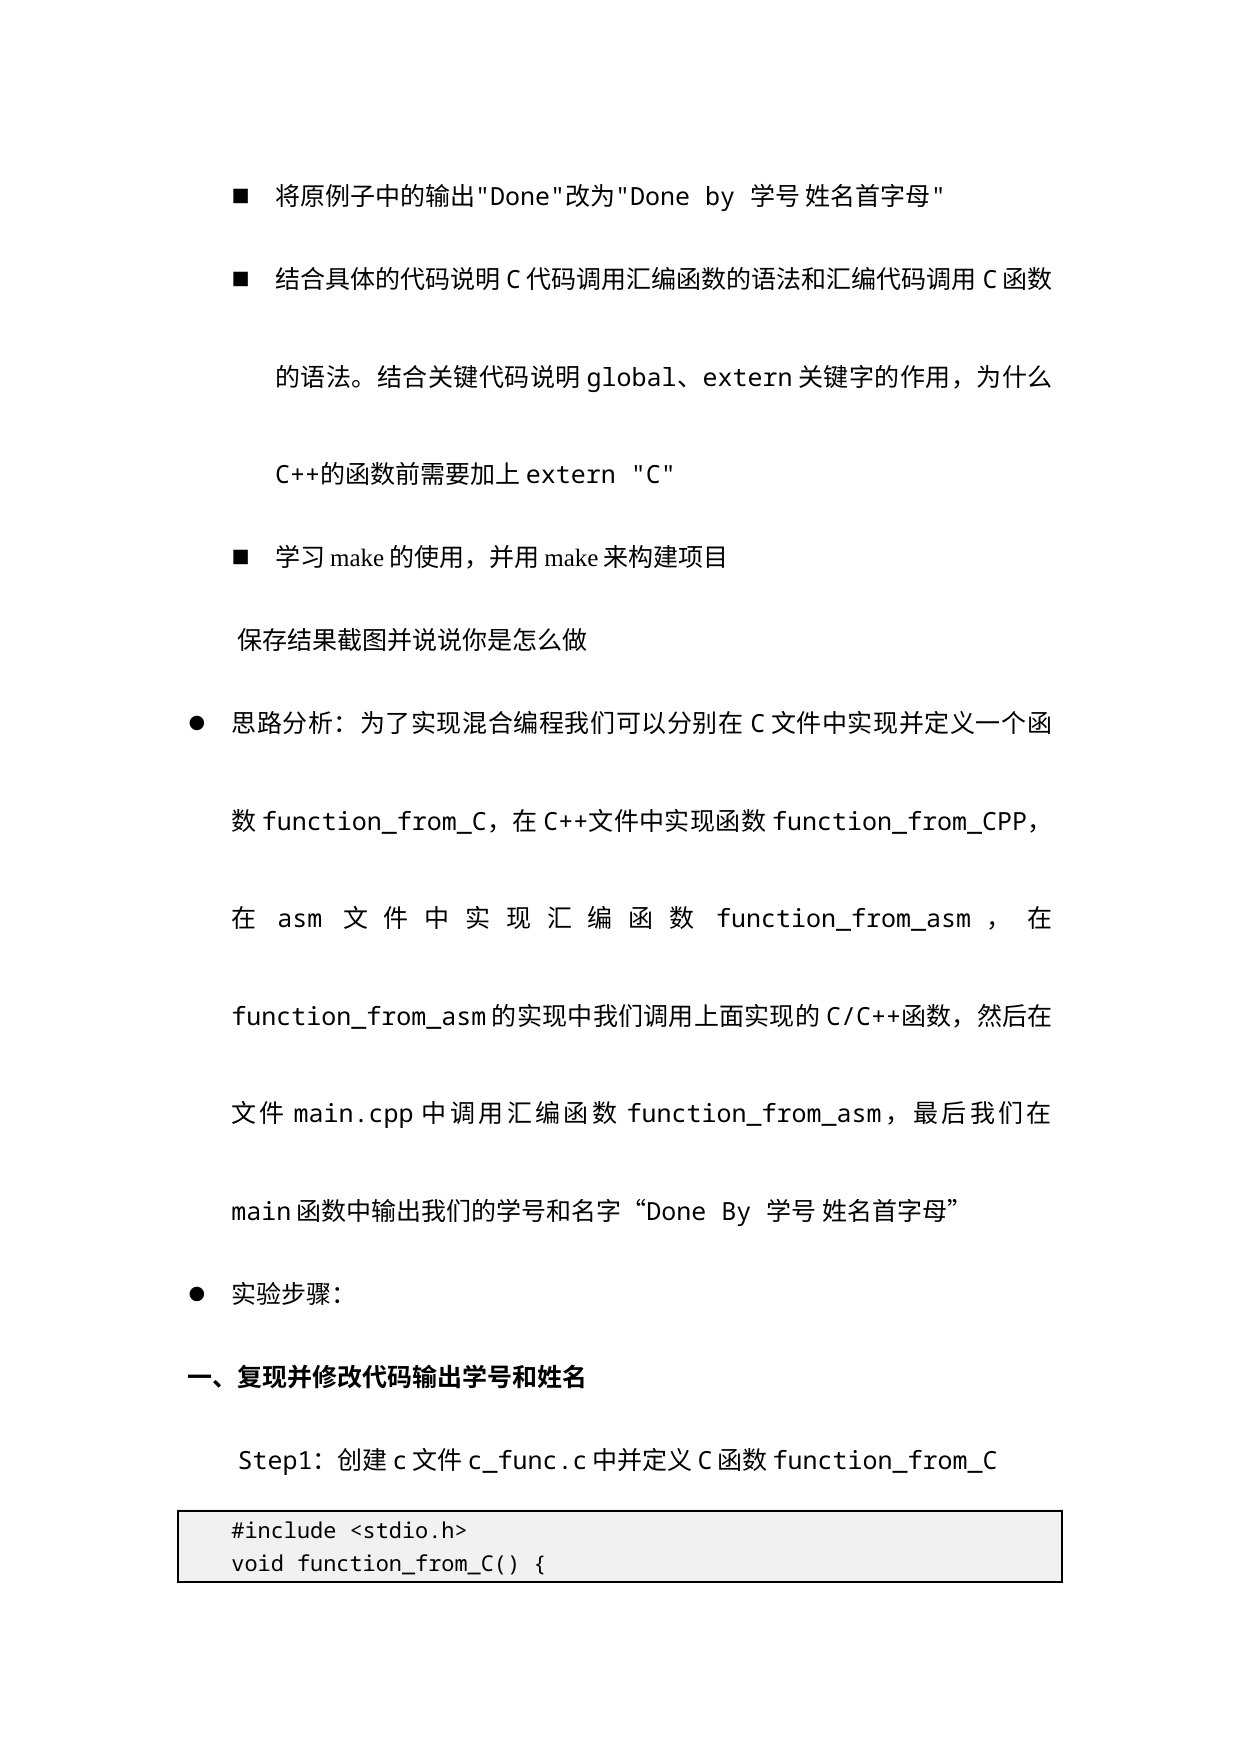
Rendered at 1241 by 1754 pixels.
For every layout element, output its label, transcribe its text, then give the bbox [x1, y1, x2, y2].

text #include <stdio.h> [179, 1512, 1061, 1542]
list 将原例子中的输出"Done"改为"Done by 学号 姓名首字母" [231, 162, 1053, 227]
list 结合具体的代码说明C代码调用汇编函数的语法和汇编代码调用C函数的语法。结合关键代码说明global、extern关键字的作用，为什么C++的函数前需要加上 extern "C" [231, 245, 1053, 505]
text void function_from_C() { [179, 1542, 1061, 1581]
list 保存结果截图并说说你是怎么做 [187, 606, 1053, 671]
list 学习make的使用，并用make来构建项目 [231, 523, 1053, 588]
list 一、复现并修改代码输出学号和姓名 [187, 1343, 1053, 1408]
list 思路分析：为了实现混合编程我们可以分别在C文件中实现并定义一个函数function_from_C，在C++文件中实现函数function_from_CPP，在asm文件中实现汇编函数function_from_asm，在function_from_asm的实现中我们调用上面实现的C/C++函数，然后在文件main.cpp中调用汇编函数function_from_asm，最后我们在main函数中输出我们的学号和名字“Done By 学号 姓名首字母” [187, 689, 1053, 1242]
list 实验步骤： [187, 1260, 1053, 1325]
list Step1：创建c文件c_func.c中并定义C函数function_from_C [187, 1426, 1053, 1491]
